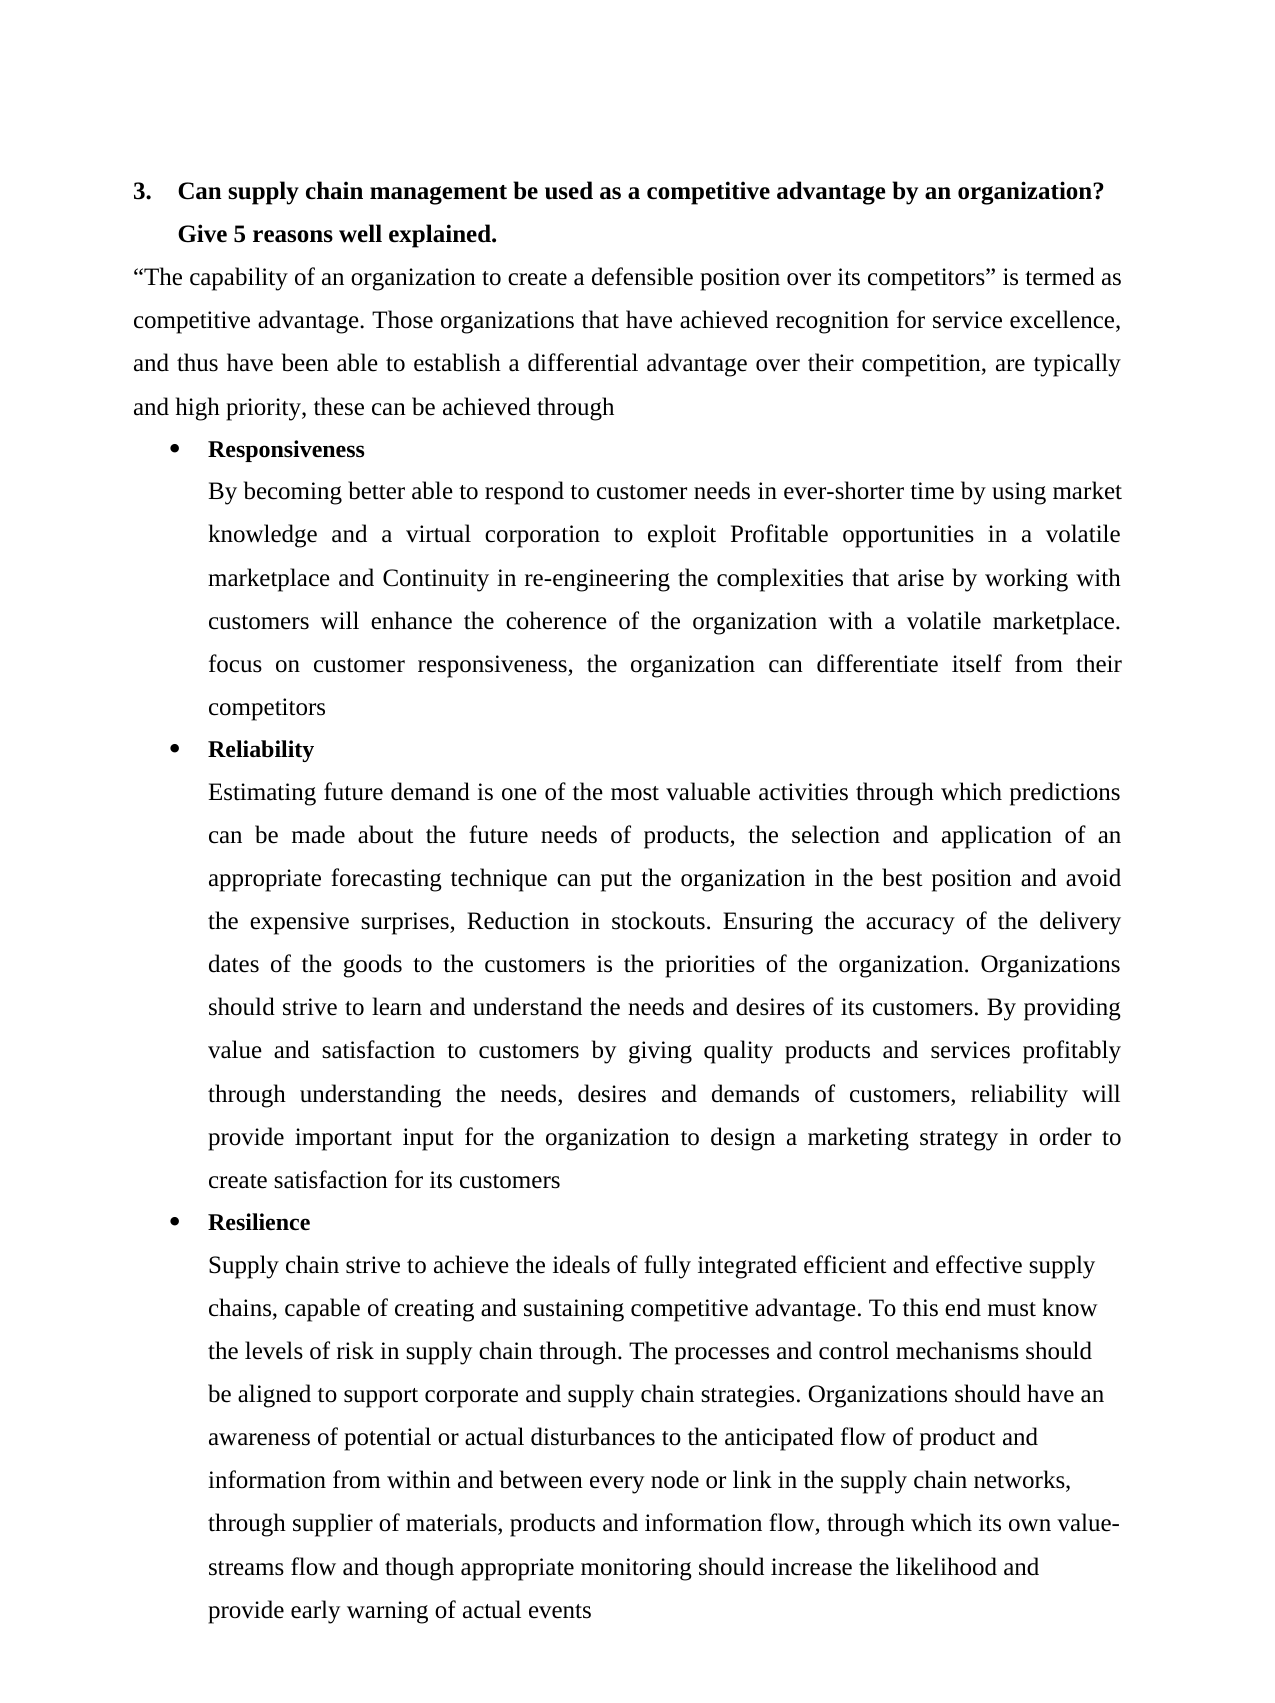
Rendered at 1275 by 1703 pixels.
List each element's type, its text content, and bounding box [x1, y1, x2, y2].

list Resilience [170, 1208, 1122, 1236]
list Can supply chain management be used as a competitive advantage by an organization? Give 5 reasons well explained. [133, 176, 1122, 248]
list Responsiveness [170, 435, 1122, 463]
text Estimating future demand is one of the most valuable activities through which predictions can be made about the future needs of products, the selection and application of an appropriate forecasting technique can put the organization in the best position and avoid the expensive surprises, Reduction in stockouts. Ensuring the accuracy of the delivery dates of the goods to the customers is the priorities of the organization. Organizations should strive to learn and understand the needs and desires of its customers. By providing value and satisfaction to customers by giving quality products and services profitably through understanding the needs, desires and demands of customers, reliability will provide important input for the organization to design a marketing strategy in order to create satisfaction for its customers [208, 777, 1122, 1194]
list Reliability [170, 735, 1122, 763]
text Supply chain strive to achieve the ideals of fully integrated efficient and effective supply chains, capable of creating and sustaining competitive advantage. To this end must know the levels of risk in supply chain through. The processes and control mechanisms should be aligned to support corporate and supply chain strategies. Organizations should have an awareness of potential or actual disturbances to the anticipated flow of product and information from within and between every node or link in the supply chain networks, through supplier of materials, products and information flow, through which its own value-streams flow and though appropriate monitoring should increase the likelihood and provide early warning of actual events [208, 1250, 1122, 1623]
text “The capability of an organization to create a defensible position over its competitors” is termed as competitive advantage. Those organizations that have achieved recognition for service excellence, and thus have been able to establish a differential advantage over their competition, are typically and high priority, these can be achieved through [133, 262, 1122, 420]
text By becoming better able to respond to customer needs in ever-shorter time by using market knowledge and a virtual corporation to exploit Profitable opportunities in a volatile marketplace and Continuity in re-engineering the complexities that arise by working with customers will enhance the coherence of the organization with a volatile marketplace. focus on customer responsiveness, the organization can differentiate itself from their competitors [208, 476, 1122, 721]
